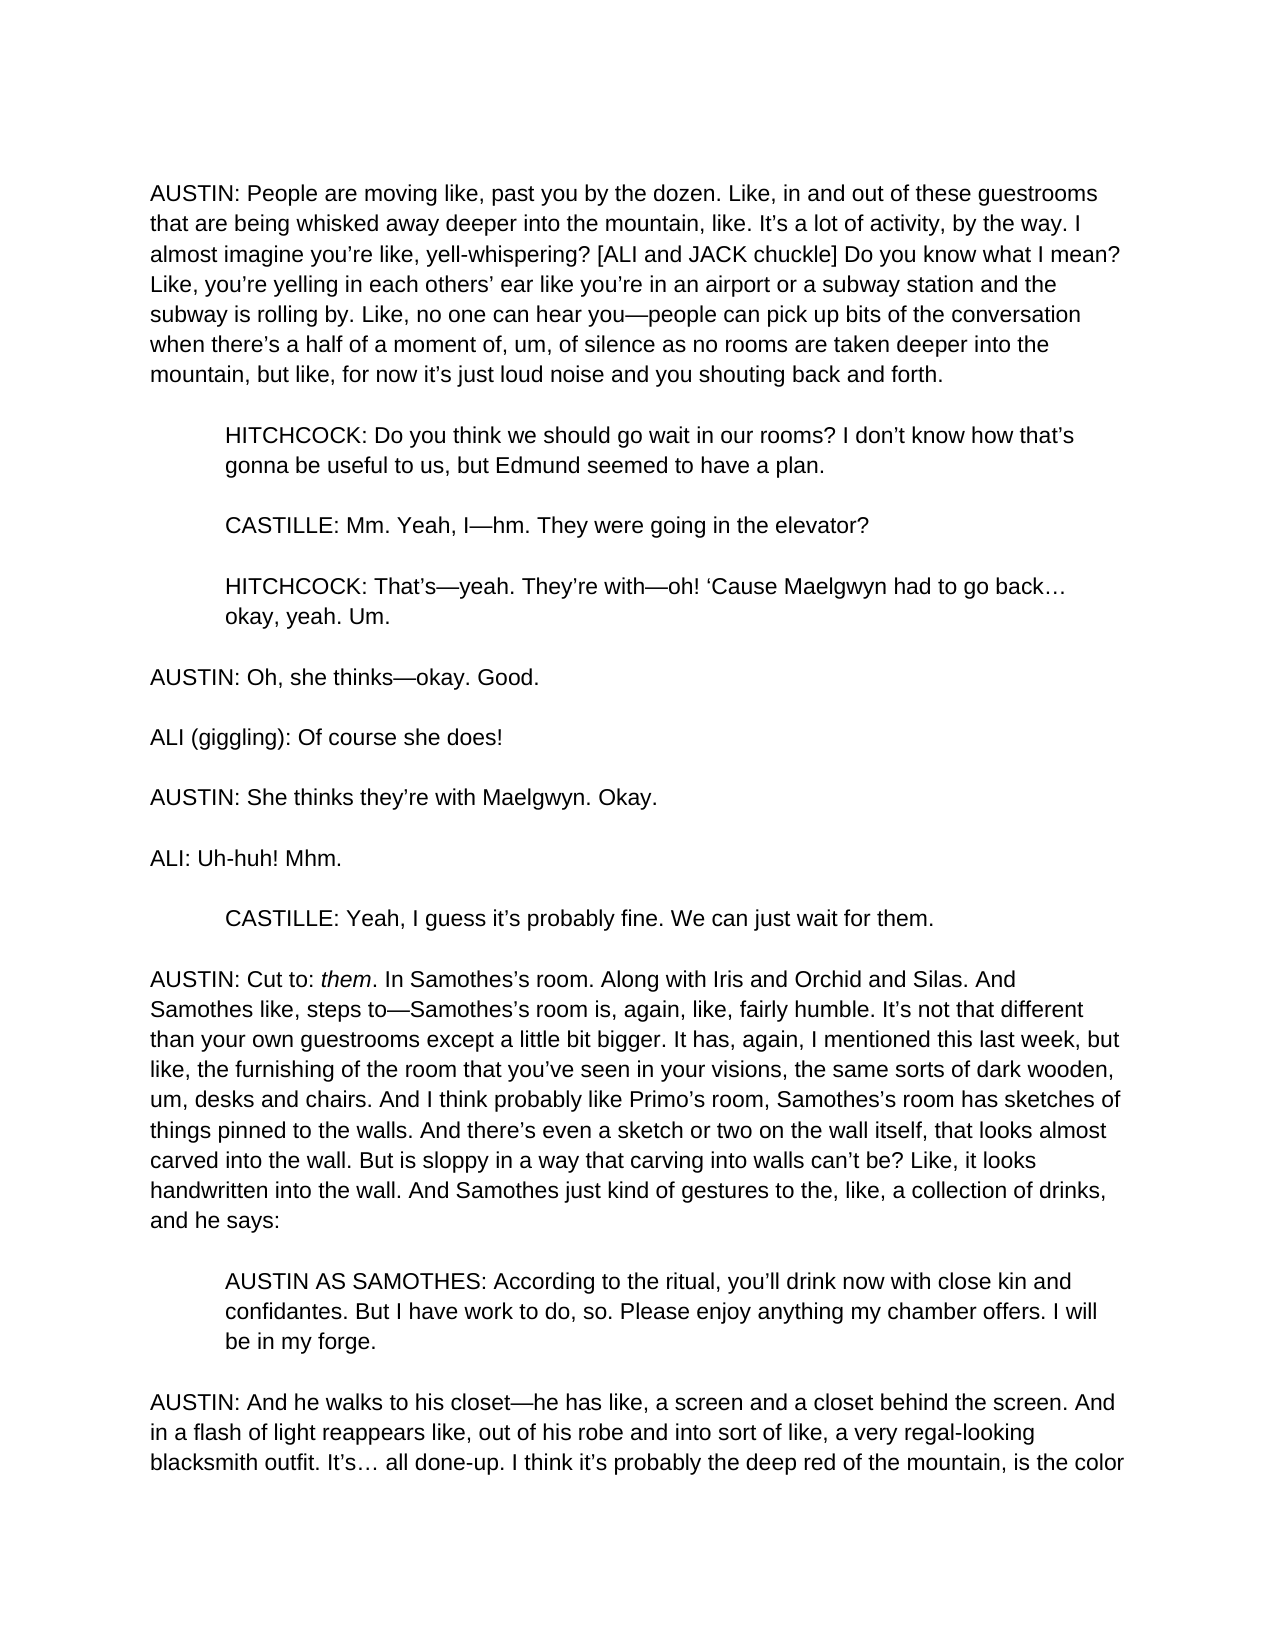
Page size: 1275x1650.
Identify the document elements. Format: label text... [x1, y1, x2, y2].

text CASTILLE: Yeah, I guess it’s probably fine. We can just wait for them. [225, 905, 1125, 932]
text HITCHCOCK: That’s—yeah. They’re with—oh! ‘Cause Maelgwyn had to go back… okay, yeah. Um. [225, 573, 1125, 629]
text ALI (giggling): Of course she does! [150, 724, 1125, 750]
text CASTILLE: Mm. Yeah, I—hm. They were going in the elevator? [225, 512, 1125, 539]
text AUSTIN: Oh, she thinks—okay. Good. [150, 663, 1125, 690]
text AUSTIN AS SAMOTHES: According to the ritual, you’ll drink now with close kin and confidantes. But I have work to do, so. Please enjoy anything my chamber offers. I will be in my forge. [225, 1268, 1125, 1354]
text AUSTIN: People are moving like, past you by the dozen. Like, in and out of these guestrooms that are being whisked away deeper into the mountain, like. It’s a lot of activity, by the way. I almost imagine you’re like, yell-whispering? [ALI and JACK chuckle] Do you know what I mean? Like, you’re yelling in each others’ ear like you’re in an airport or a subway station and the subway is rolling by. Like, no one can hear you—people can pick up bits of the conversation when there’s a half of a moment of, um, of silence as no rooms are taken deeper into the mountain, but like, for now it’s just loud noise and you shouting back and forth. [150, 180, 1125, 388]
text AUSTIN: She thinks they’re with Maelgwyn. Okay. [150, 784, 1125, 811]
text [150, 1388, 1125, 1475]
text AUSTIN: Cut to: them. In Samothes’s room. Along with Iris and Orchid and Silas. And Samothes like, steps to—Samothes’s room is, again, like, fairly humble. It’s not that different than your own guestrooms except a little bit bigger. It has, again, I mentioned this last week, but like, the furnishing of the room that you’ve seen in your visions, the same sorts of dark wooden, um, desks and chairs. And I think probably like Primo’s room, Samothes’s room has sketches of things pinned to the walls. And there’s even a sketch or two on the wall itself, that looks almost carved into the wall. But is sloppy in a way that carving into walls can’t be? Like, it looks handwritten into the wall. And Samothes just kind of gestures to the, like, a collection of drinks, and he says: [150, 966, 1125, 1234]
text ALI: Uh-huh! Mhm. [150, 845, 1125, 871]
text HITCHCOCK: Do you think we should go wait in our rooms? I don’t know how that’s gonna be useful to us, but Edmund seemed to have a plan. [225, 422, 1125, 478]
